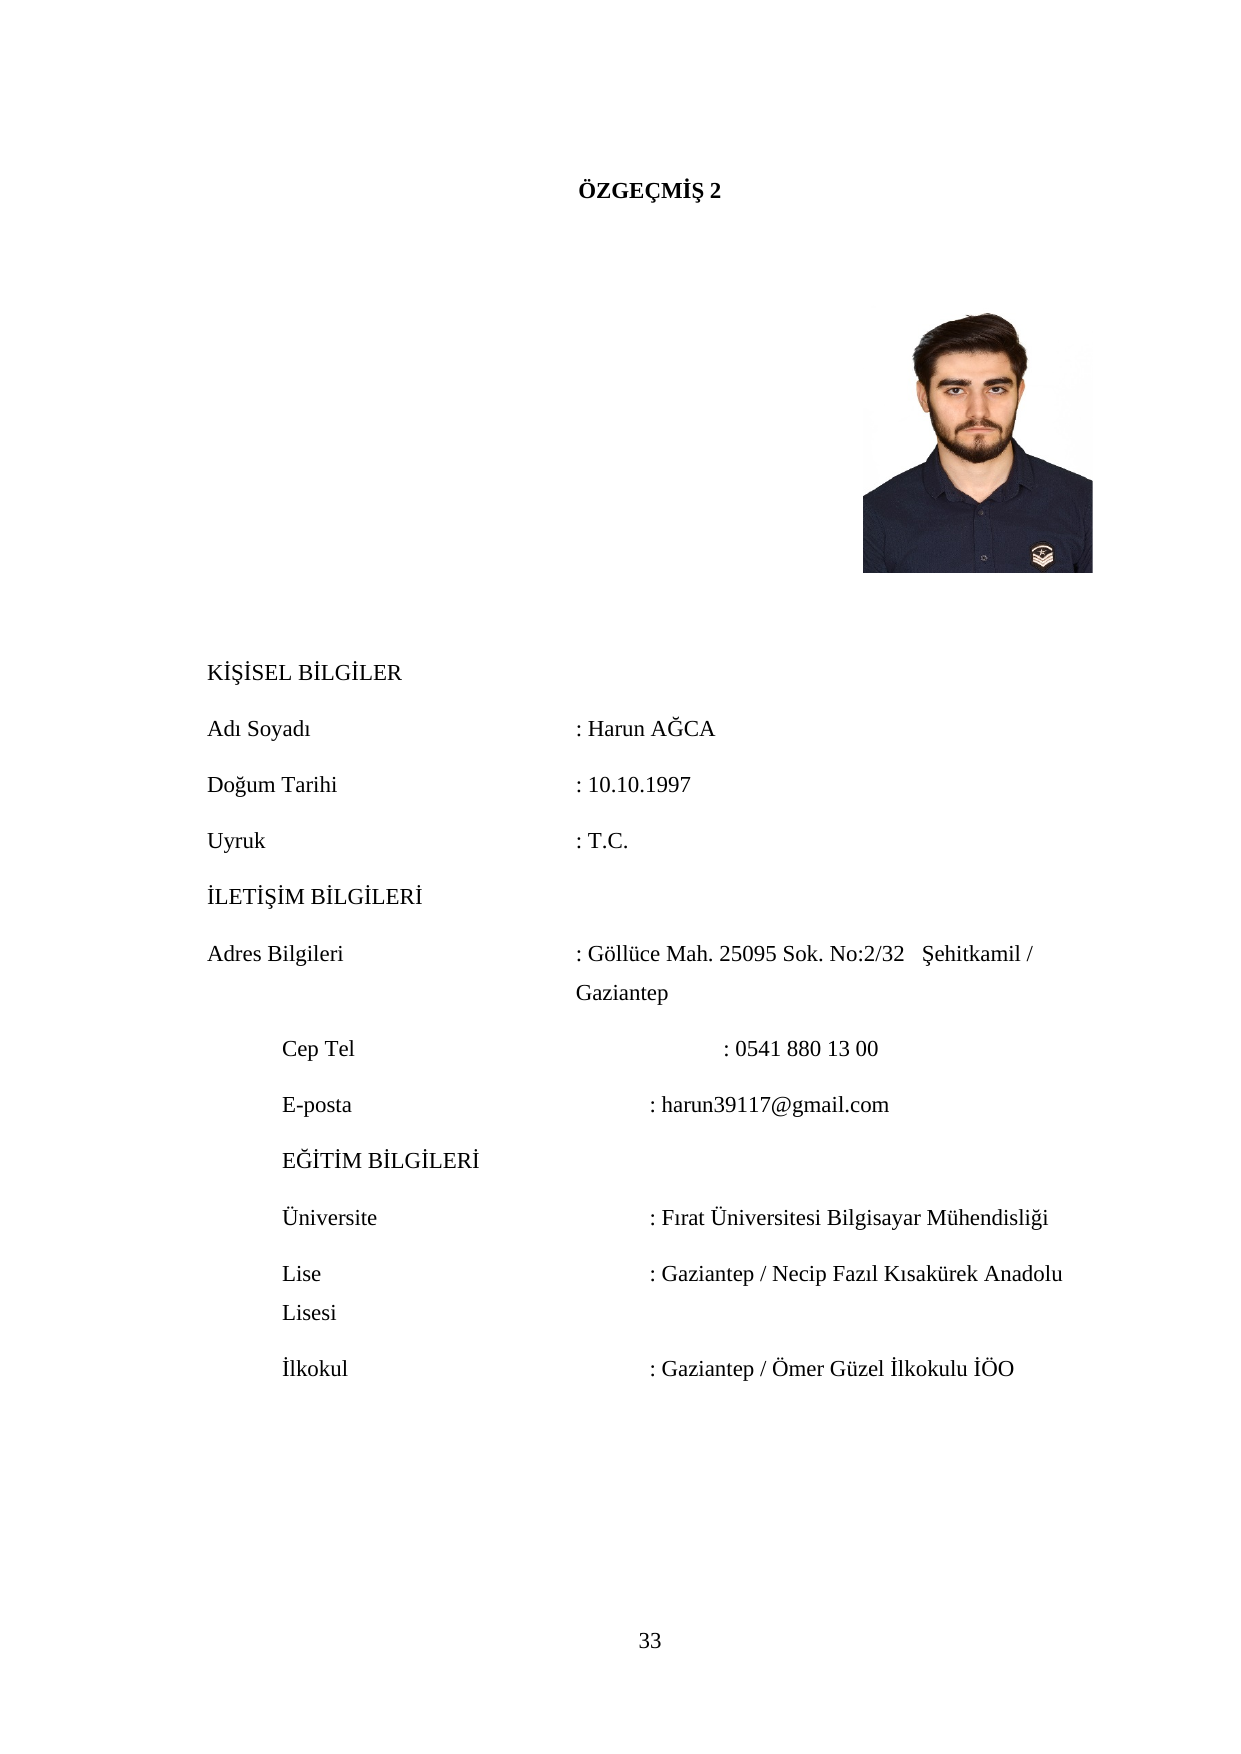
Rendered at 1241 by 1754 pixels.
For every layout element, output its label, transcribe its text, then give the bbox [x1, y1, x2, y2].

text EĞİTİM BİLGİLERİ [282, 1147, 1107, 1174]
picture [863, 302, 1093, 573]
text KİŞİSEL BİLGİLER [207, 659, 1092, 685]
text İLETİŞİM BİLGİLERİ [207, 883, 1092, 910]
text E-posta : harun39117@gmail.com [282, 1091, 1107, 1118]
text Uyruk : T.C. [207, 827, 1092, 854]
text Cep Tel : 0541 880 13 00 [282, 1035, 1107, 1062]
text Adres Bilgileri : Göllüce Mah. 25095 Sok. No:2/32 Şehitkamil / Gaziantep [207, 939, 1107, 1005]
text Üniversite : Fırat Üniversitesi Bilgisayar Mühendisliği [282, 1204, 1107, 1230]
subtitle ÖZGEÇMİŞ 2 [207, 177, 1092, 203]
text Adı Soyadı : Harun AĞCA [207, 715, 1092, 741]
text Doğum Tarihi : 10.10.1997 [207, 771, 1092, 797]
text Lise : Gaziantep / Necip Fazıl Kısakürek Anadolu Lisesi [282, 1260, 1107, 1326]
text İlkokul : Gaziantep / Ömer Güzel İlkokulu İÖO [282, 1355, 1107, 1382]
